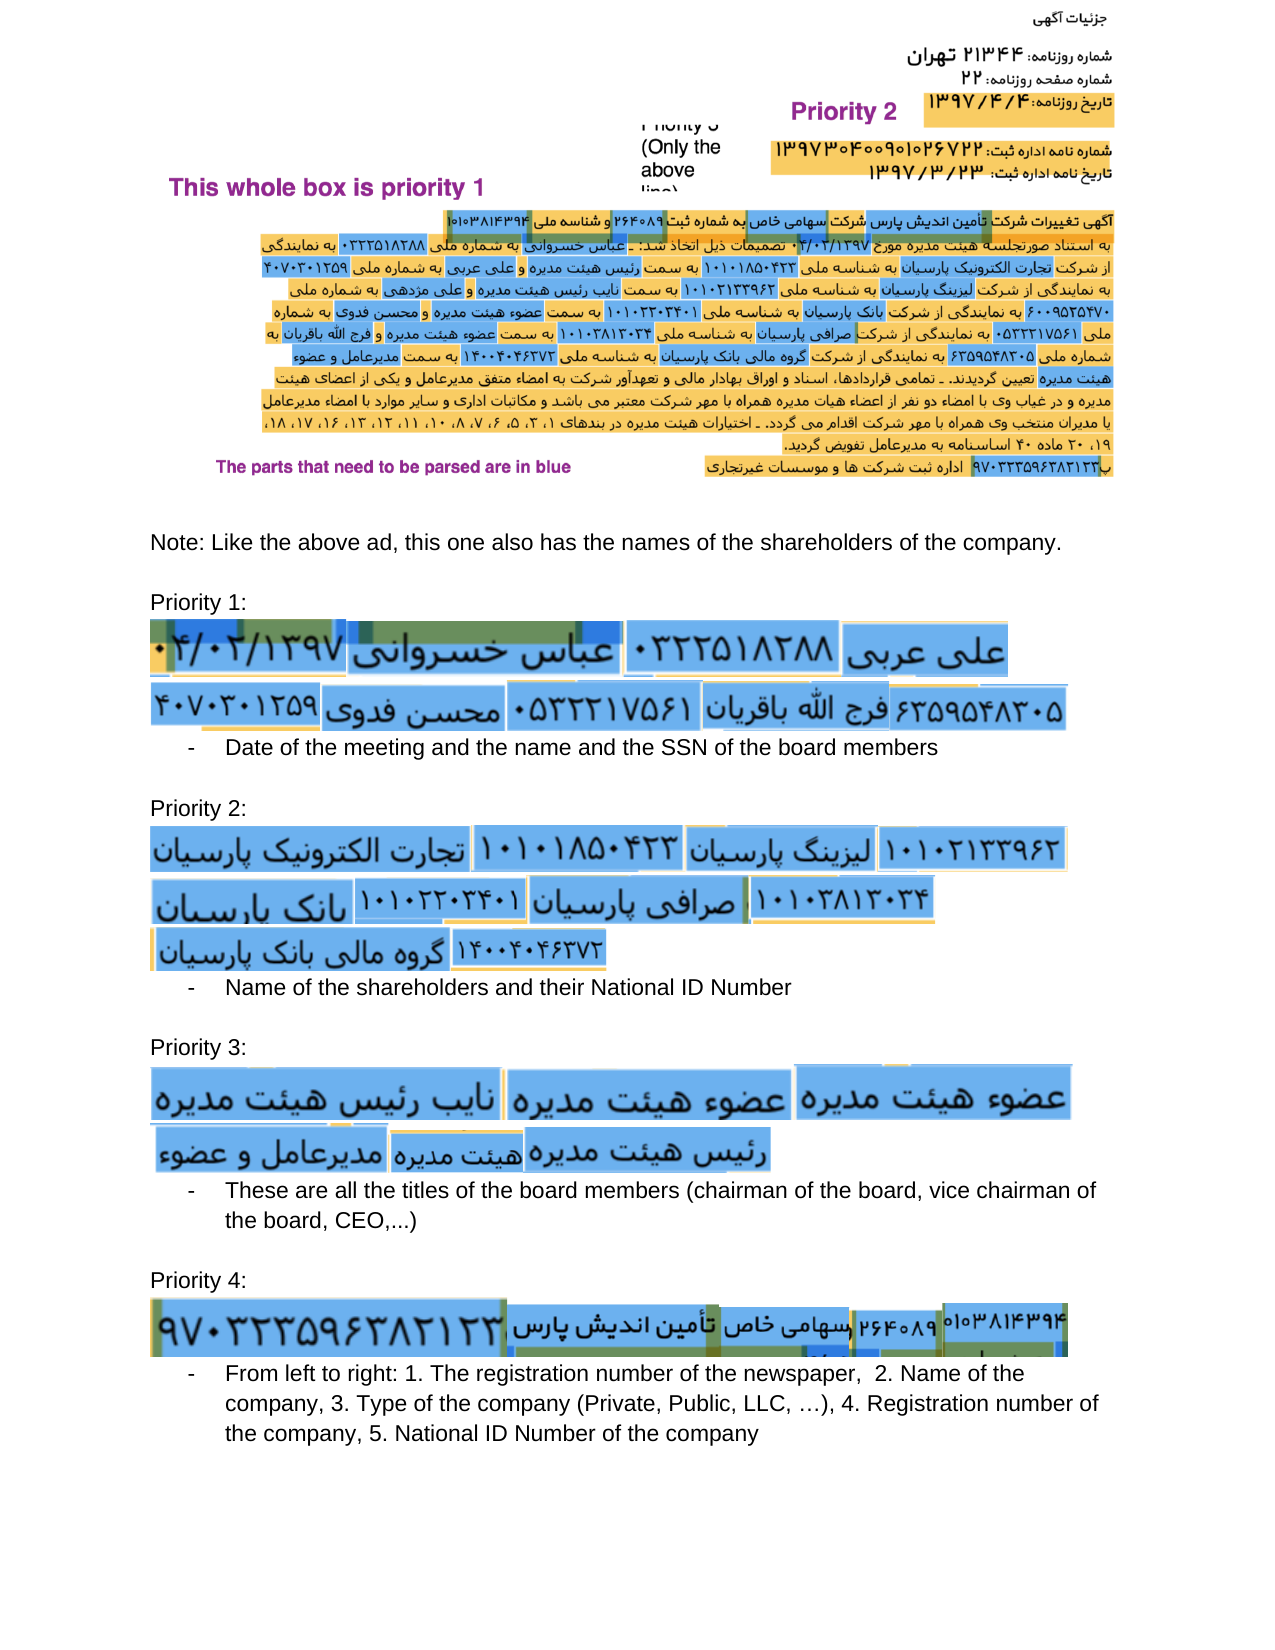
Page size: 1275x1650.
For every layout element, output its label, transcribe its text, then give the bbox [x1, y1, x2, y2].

picture [150, 619, 1008, 677]
text Priority 4: [150, 1267, 1125, 1294]
text Priority 2: [150, 795, 1125, 821]
text Priority 3: [150, 1034, 1125, 1061]
text Note: Like the above ad, this one also has the names of the shareholders of the company. [150, 525, 1125, 555]
picture [150, 1297, 1068, 1357]
picture [150, 0, 1125, 525]
picture [150, 680, 1069, 731]
list Name of the shareholders and their National ID Number [187, 974, 1125, 1000]
list These are all the titles of the board members (chairman of the board, vice chairman of the board, CEO,...) [187, 1177, 1125, 1233]
picture [150, 927, 607, 971]
picture [150, 825, 1068, 872]
list From left to right: 1. The registration number of the newspaper, 2. Name of the company, 3. Type of the company (Private, Public, LLC, …), 4. Registration number of the company, 5. National ID Number of the company [187, 1360, 1125, 1447]
list Date of the meeting and the name and the SSN of the board members [187, 734, 1125, 761]
picture [150, 1064, 1073, 1120]
text Priority 1: [150, 589, 1125, 616]
picture [150, 1123, 771, 1173]
picture [150, 875, 936, 924]
